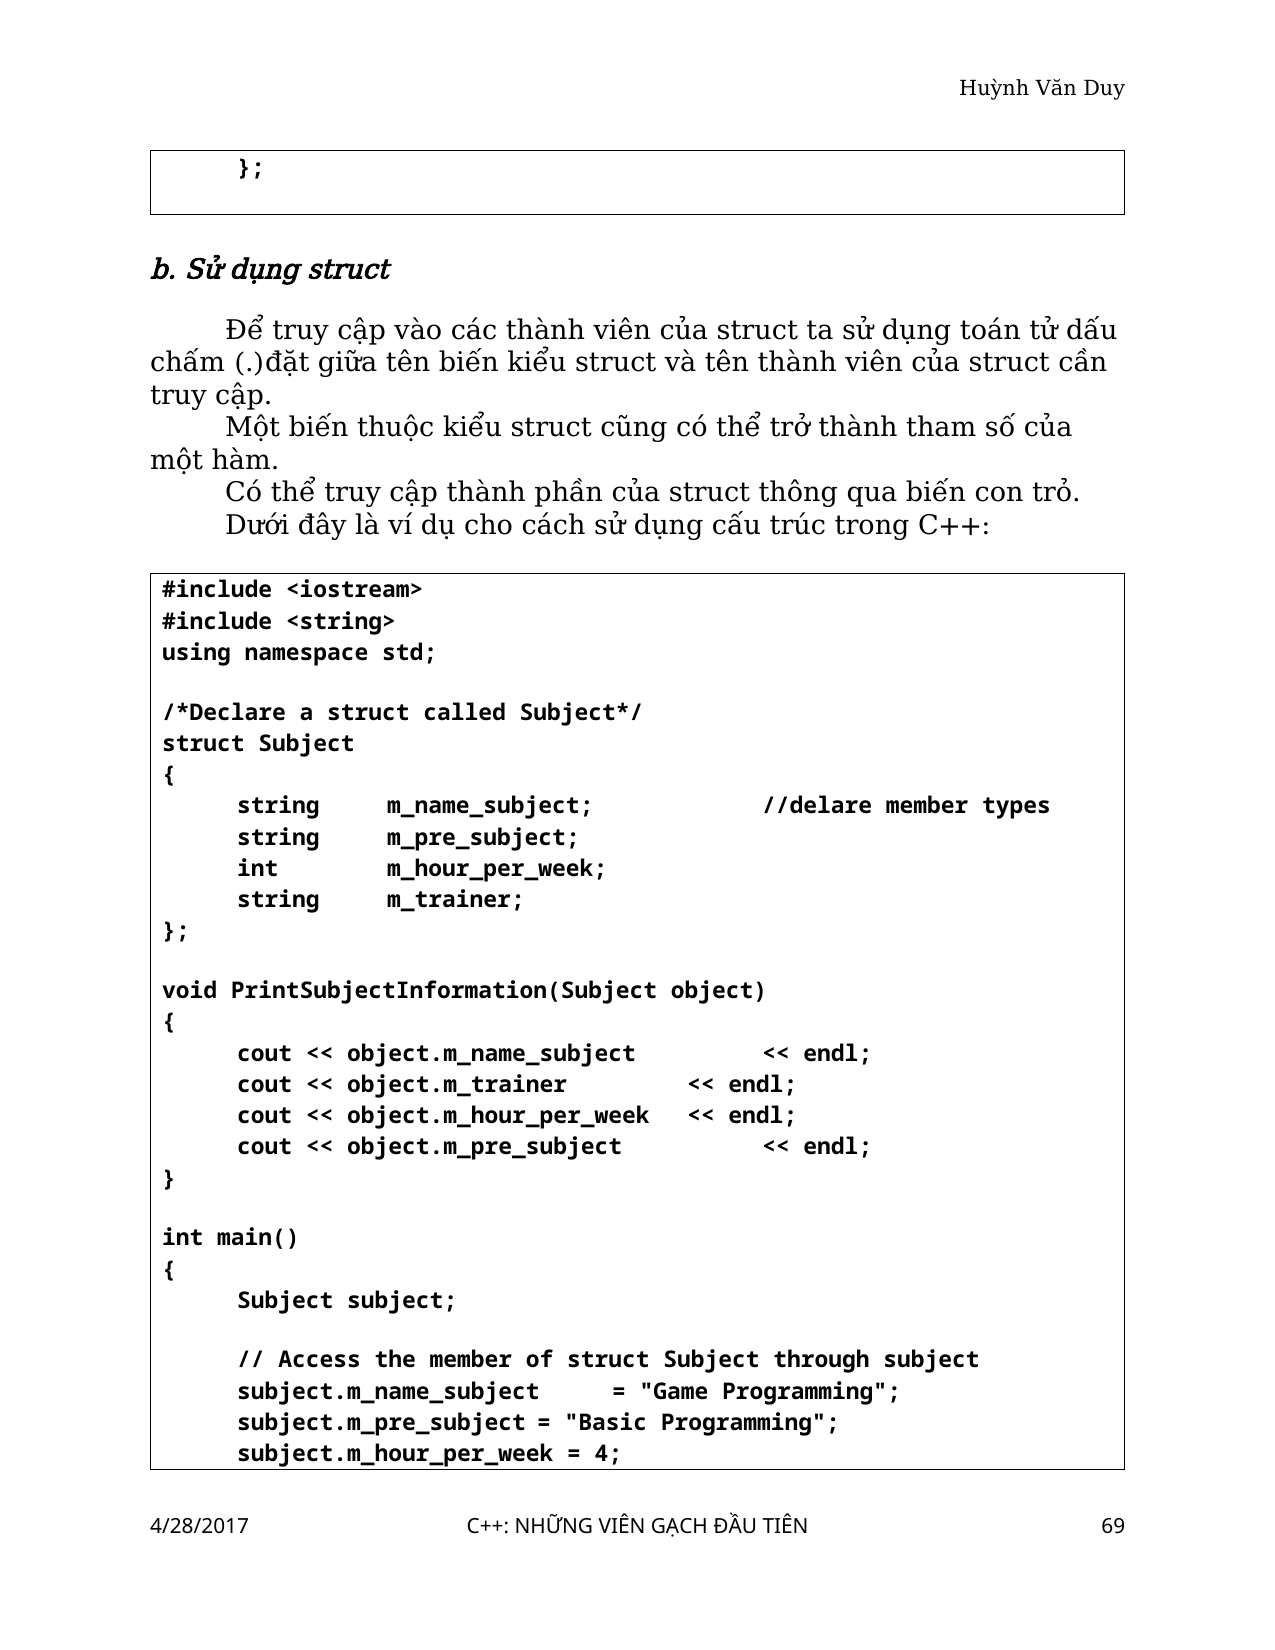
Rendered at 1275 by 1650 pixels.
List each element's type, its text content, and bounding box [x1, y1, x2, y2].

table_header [151, 574, 1124, 1468]
text b. Sử dụng struct [150, 251, 1125, 284]
text Có thể truy cập thành phần của struct thông qua biến con trỏ. [150, 475, 1125, 507]
text Để truy cập vào các thành viên của struct ta sử dụng toán tử dấu chấm (.)đặt giữa tên biến kiểu struct và tên thành viên của struct cần truy cập. [150, 312, 1125, 410]
text Dưới đây là ví dụ cho cách sử dụng cấu trúc trong C++: [150, 507, 1125, 540]
text Một biến thuộc kiểu struct cũng có thể trở thành tham số của một hàm. [150, 410, 1125, 475]
